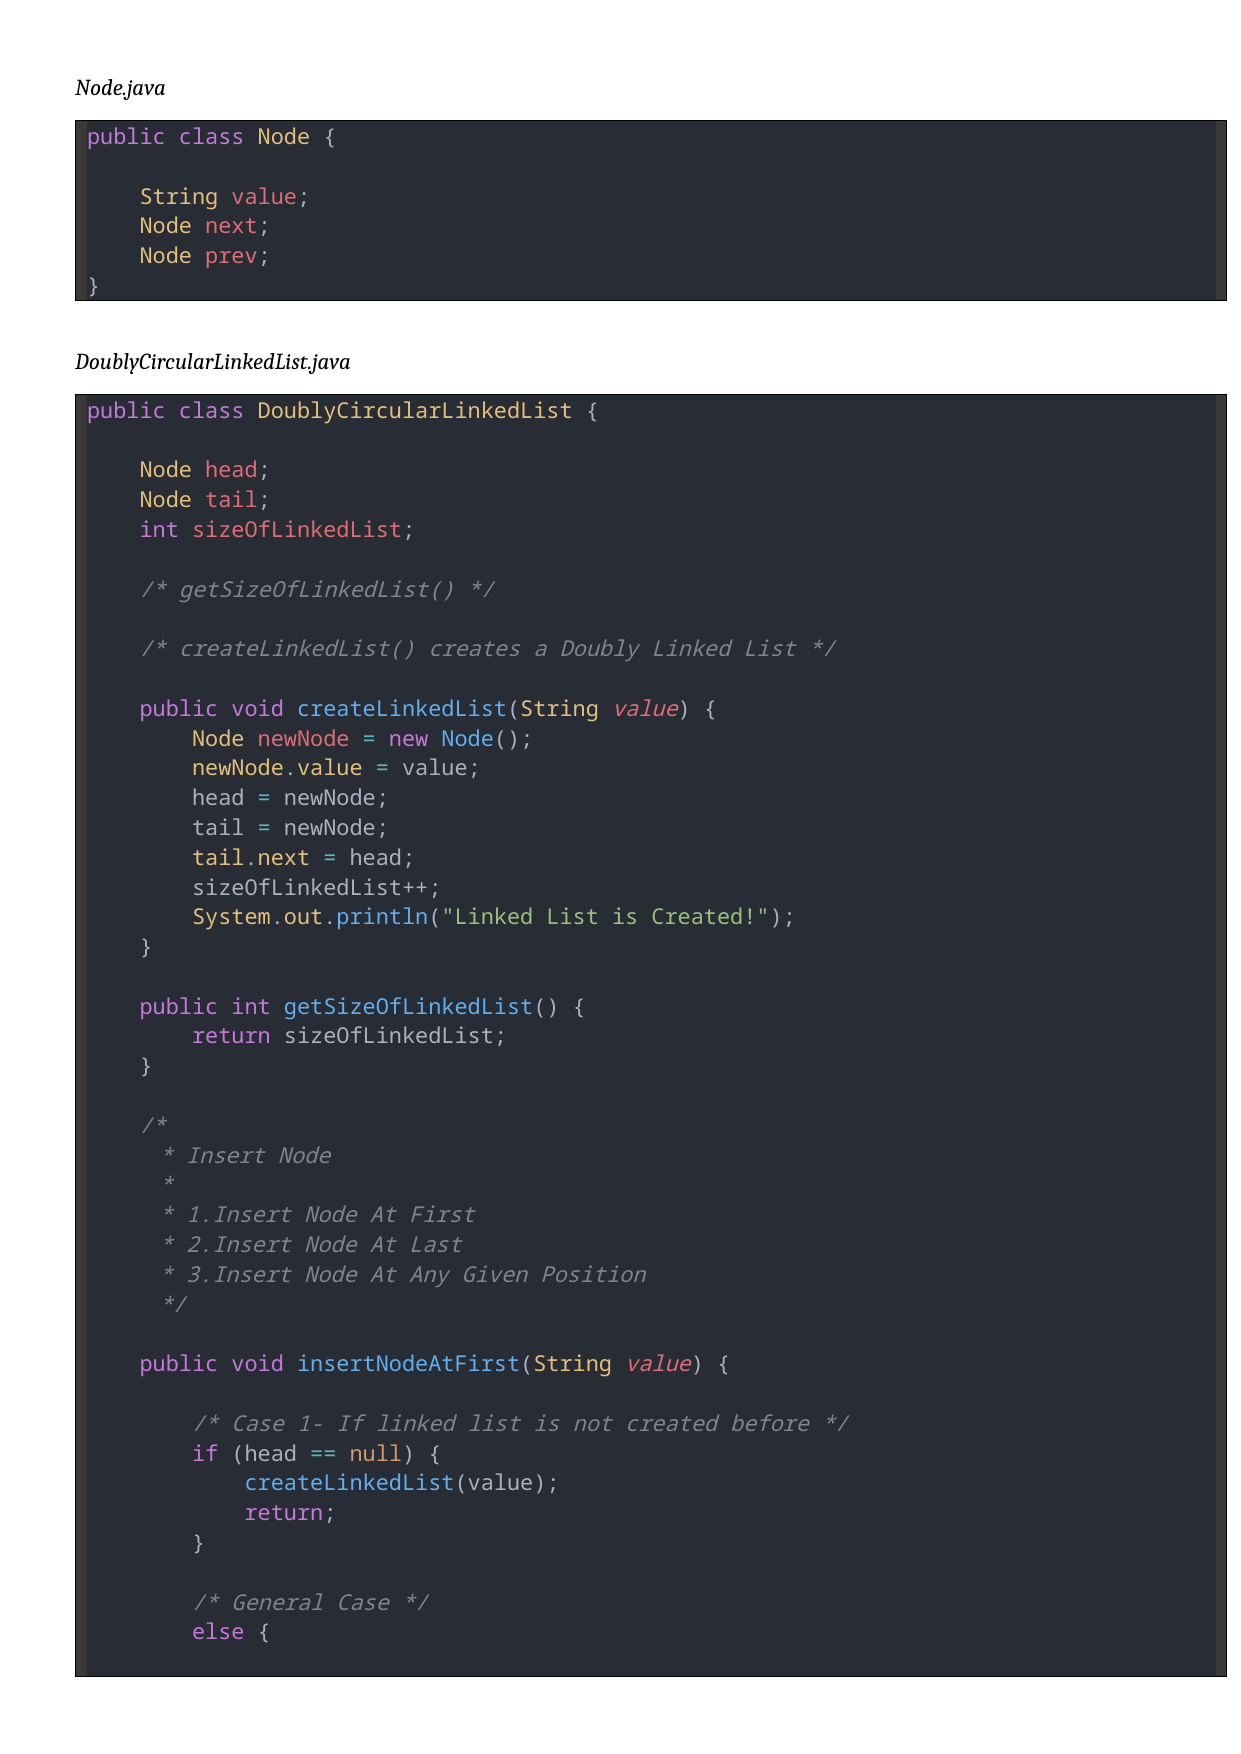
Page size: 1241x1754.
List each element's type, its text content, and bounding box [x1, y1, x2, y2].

text DoublyCircularLinkedList.java [75, 349, 1165, 375]
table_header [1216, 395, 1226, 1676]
text Node.java [75, 75, 1165, 101]
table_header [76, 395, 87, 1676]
